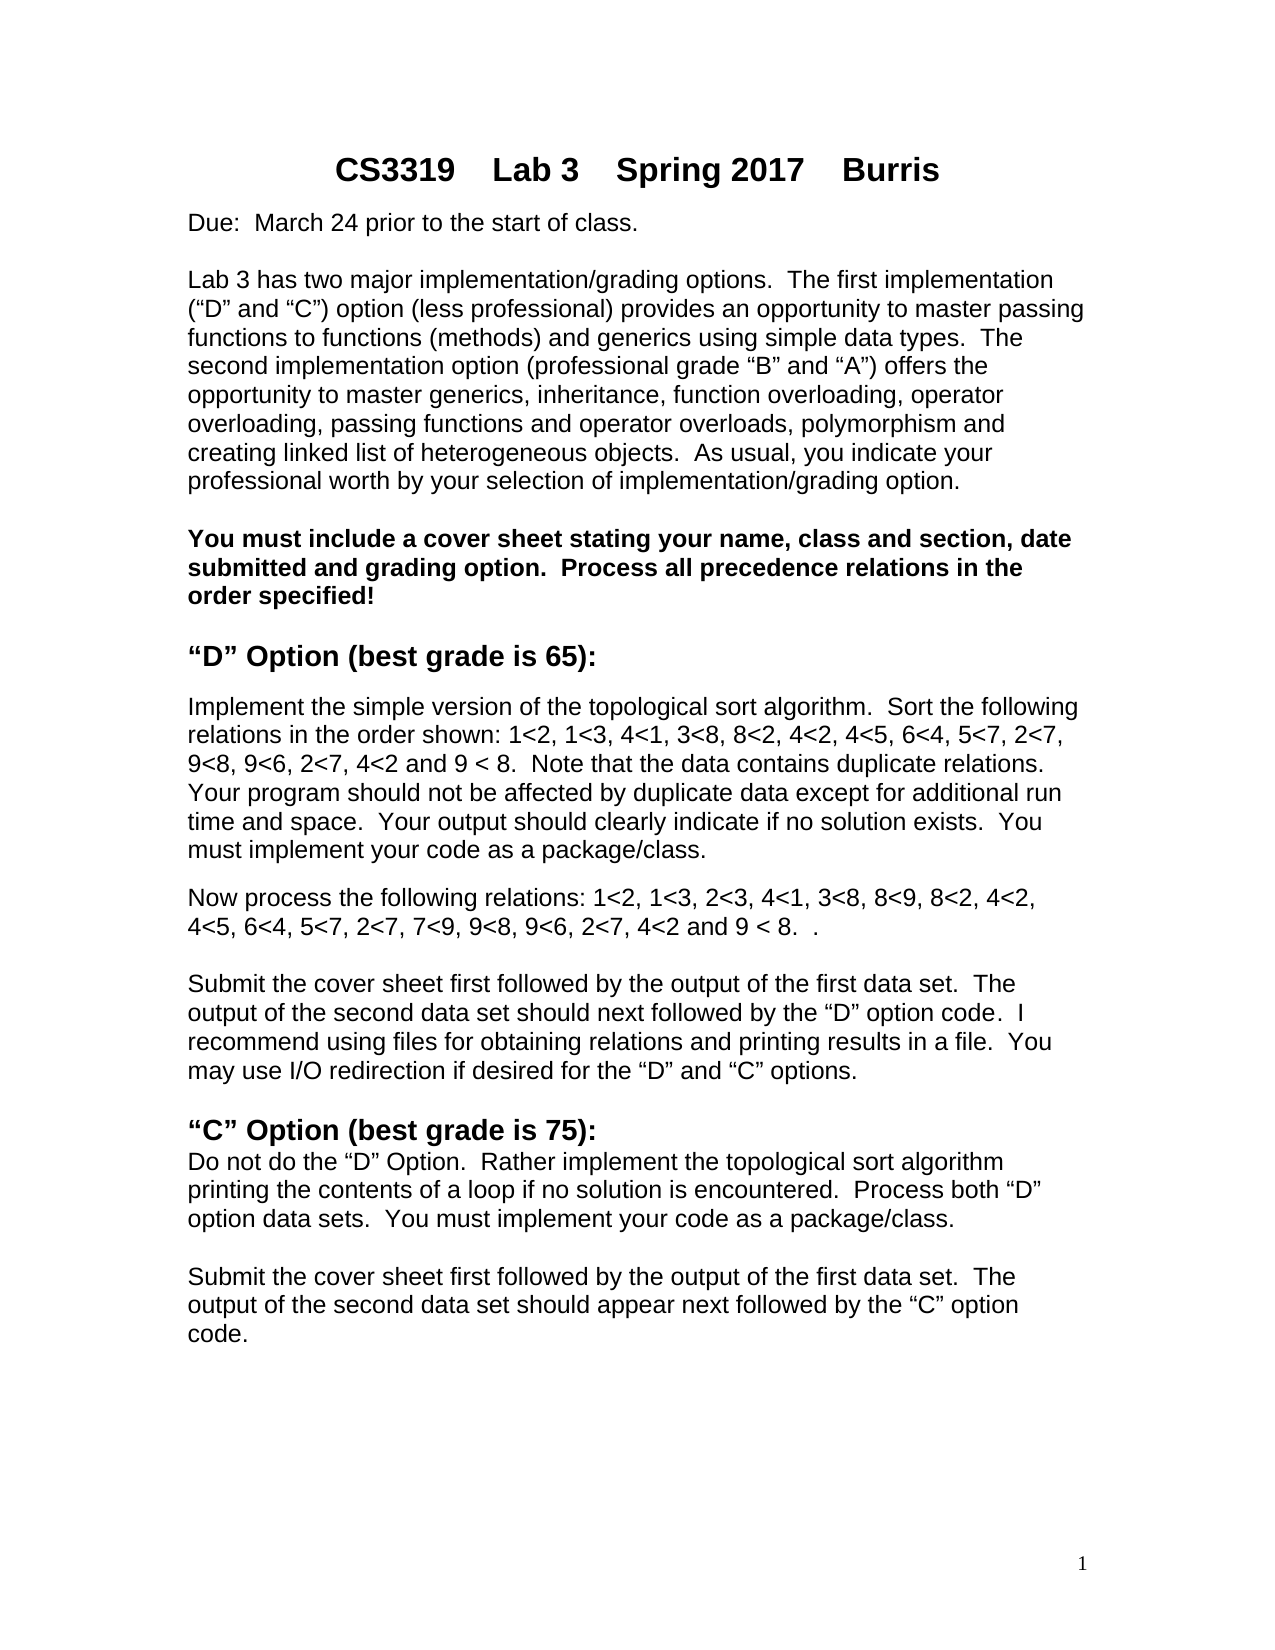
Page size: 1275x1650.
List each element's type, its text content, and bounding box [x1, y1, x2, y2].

text Now process the following relations: 1<2, 1<3, 2<3, 4<1, 3<8, 8<9, 8<2, 4<2, 4<5, 6<4, 5<7, 2<7, 7<9, 9<8, 9<6, 2<7, 4<2 and 9 < 8. . [187, 883, 1087, 941]
text “D” Option (best grade is 65): [187, 639, 1087, 672]
text “C” Option (best grade is 75): [187, 1113, 1087, 1147]
text You must include a cover sheet stating your name, class and section, date submitted and grading option. Process all precedence relations in the order specified! [187, 524, 1087, 610]
text Submit the cover sheet first followed by the output of the first data set. The output of the second data set should appear next followed by the “C” option code. [187, 1262, 1087, 1348]
text Lab 3 has two major implementation/grading options. The first implementation (“D” and “C”) option (less professional) provides an opportunity to master passing functions to functions (methods) and generics using simple data types. The second implementation option (professional grade “B” and “A”) offers the opportunity to master generics, inheritance, function overloading, operator overloading, passing functions and operator overloads, polymorphism and creating linked list of heterogeneous objects. As usual, you indicate your professional worth by your selection of implementation/grading option. [187, 265, 1087, 495]
text CS3319 Lab 3 Spring 2017 Burris [187, 150, 1087, 188]
text Due: March 24 prior to the start of class. [187, 208, 1087, 236]
text Submit the cover sheet first followed by the output of the first data set. The output of the second data set should next followed by the “D” option code. I recommend using files for obtaining relations and printing results in a file. You may use I/O redirection if desired for the “D” and “C” options. [187, 969, 1087, 1084]
text Do not do the “D” Option. Rather implement the topological sort algorithm printing the contents of a loop if no solution is encountered. Process both “D” option data sets. You must implement your code as a package/class. [187, 1147, 1087, 1233]
text Implement the simple version of the topological sort algorithm. Sort the following relations in the order shown: 1<2, 1<3, 4<1, 3<8, 8<2, 4<2, 4<5, 6<4, 5<7, 2<7, 9<8, 9<6, 2<7, 4<2 and 9 < 8. Note that the data contains duplicate relations. Your program should not be affected by duplicate data except for additional run time and space. Your output should clearly indicate if no solution exists. You must implement your code as a package/class. [187, 692, 1087, 864]
